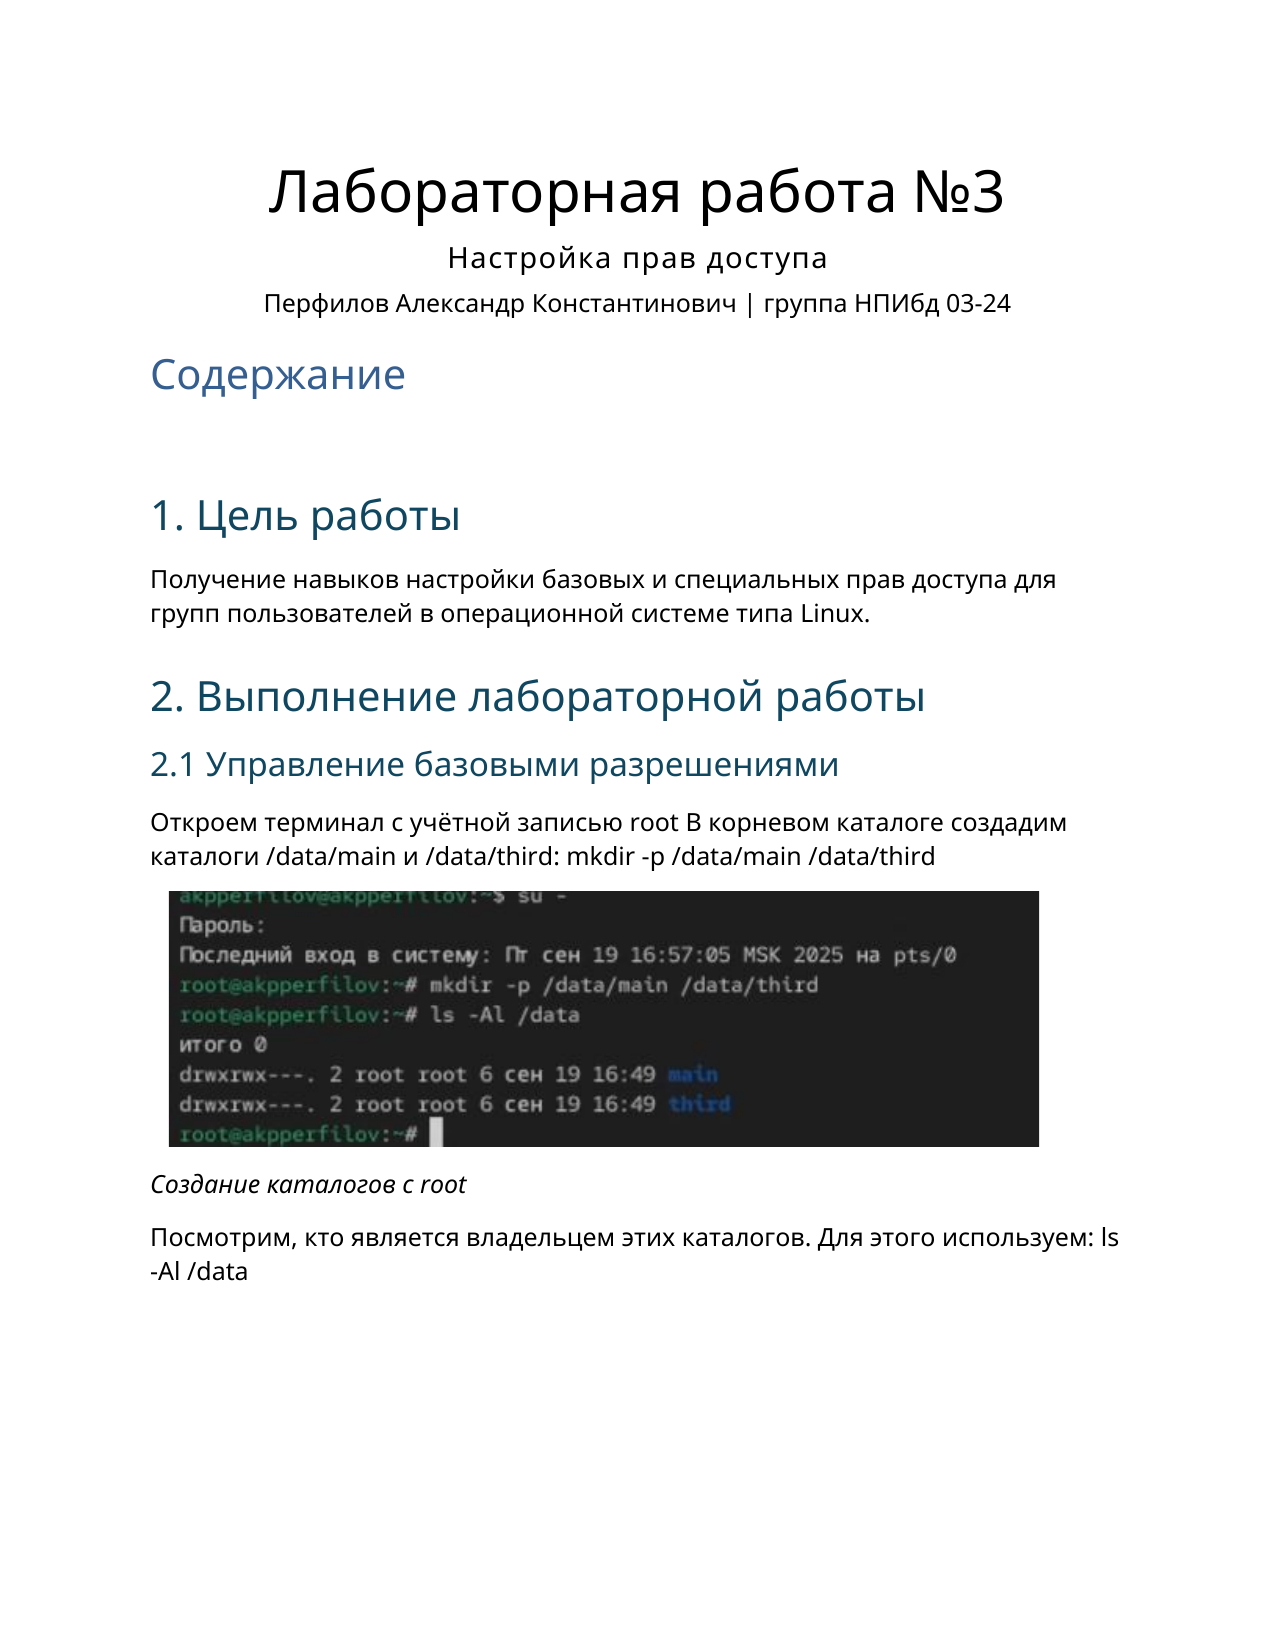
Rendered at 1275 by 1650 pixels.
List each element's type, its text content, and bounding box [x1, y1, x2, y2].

subtitle Настройка прав доступа [150, 238, 1125, 277]
picture [168, 891, 1040, 1147]
text Получение навыков настройки базовых и специальных прав доступа для групп пользователей в операционной системе типа Linux. [150, 562, 1125, 630]
text Перфилов Александр Константинович | группа НПИбд 03-24 [150, 286, 1125, 320]
subtitle 2.1 Управление базовыми разрешениями [150, 741, 1125, 786]
title Лабораторная работа №3 [150, 150, 1125, 229]
text Создание каталогов с root [150, 1167, 1125, 1201]
subtitle 1. Цель работы [150, 486, 1125, 543]
text Посмотрим, кто является владельцем этих каталогов. Для этого используем: ls -Al /data [150, 1220, 1125, 1288]
subtitle 2. Выполнение лабораторной работы [150, 667, 1125, 724]
text Откроем терминал с учётной записью root В корневом каталоге создадим каталоги /data/main и /data/third: mkdir -p /data/main /data/third [150, 805, 1125, 873]
